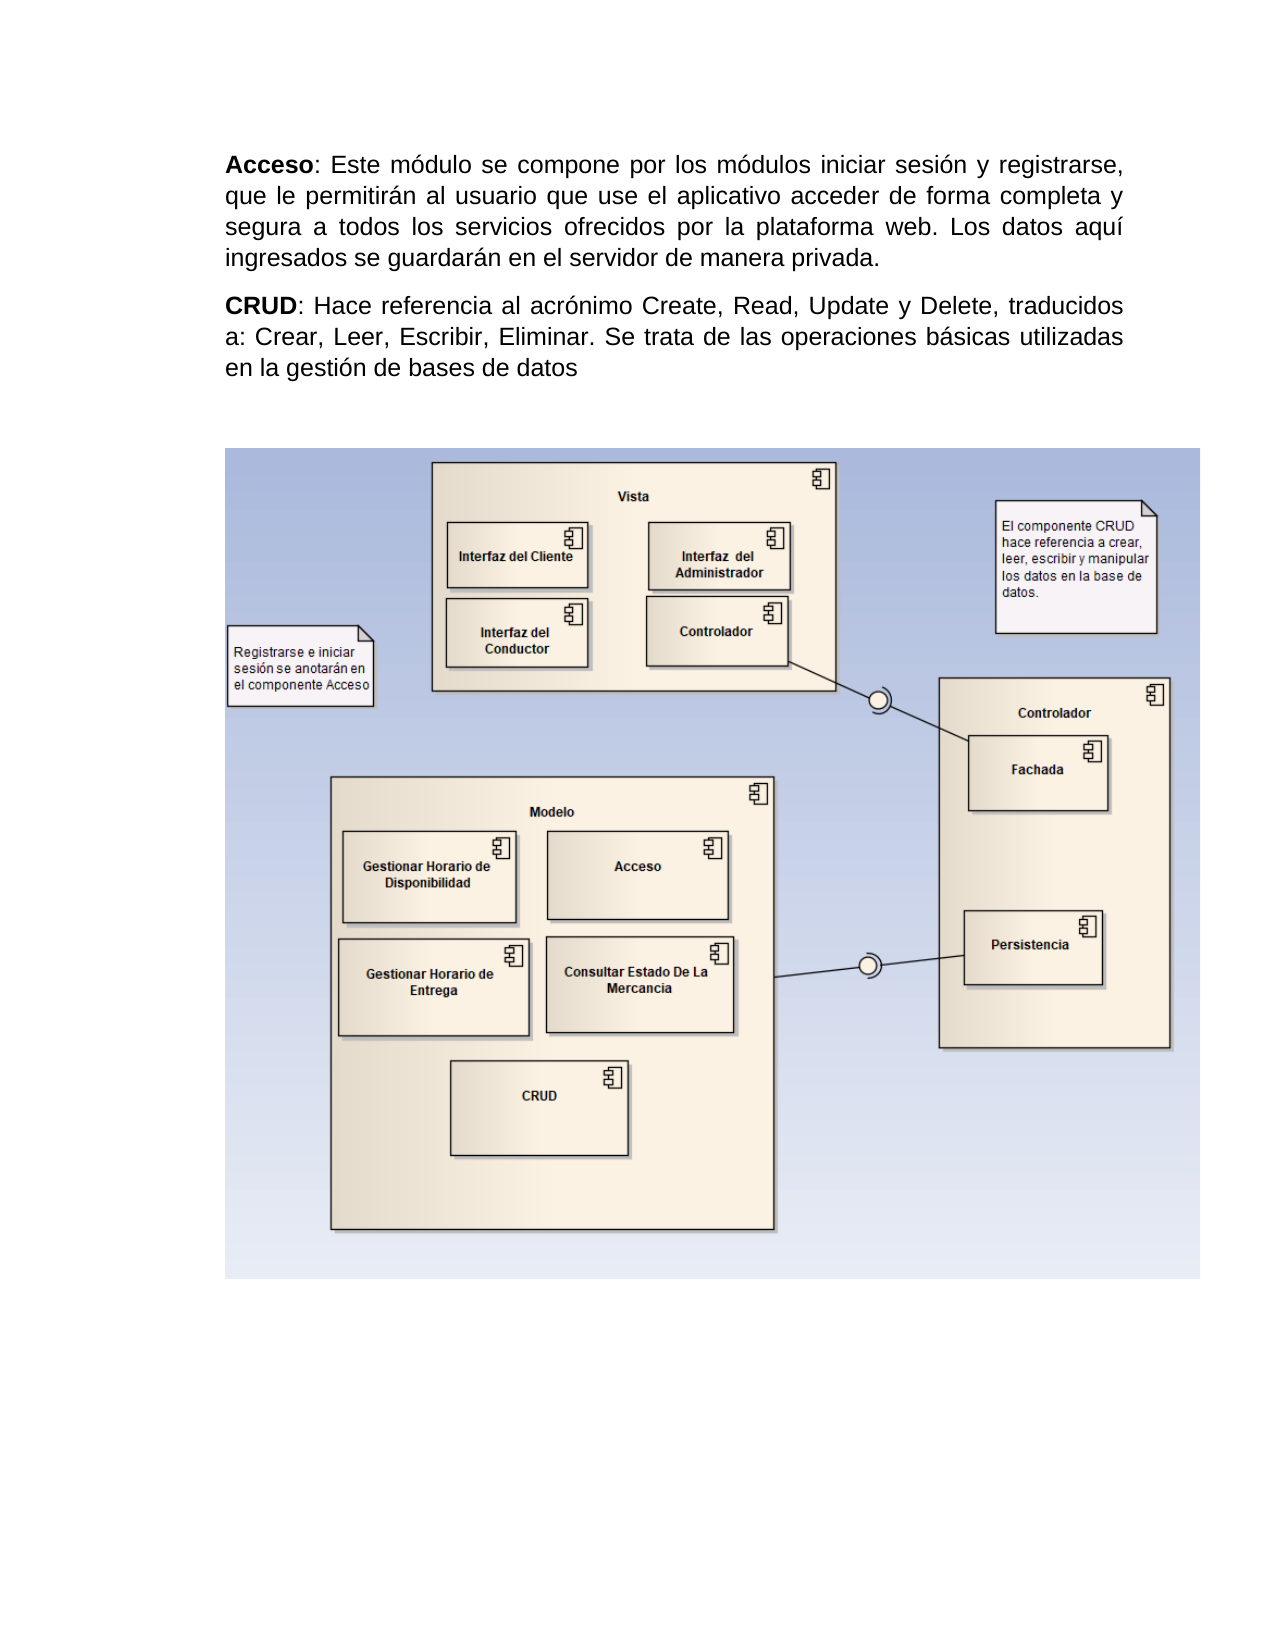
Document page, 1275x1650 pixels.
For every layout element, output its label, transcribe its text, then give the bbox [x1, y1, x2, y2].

text Acceso: Este módulo se compone por los módulos iniciar sesión y registrarse, que le permitirán al usuario que use el aplicativo acceder de forma completa y segura a todos los servicios ofrecidos por la plataforma web. Los datos aquí ingresados se guardarán en el servidor de manera privada. [225, 150, 1125, 272]
text CRUD: Hace referencia al acrónimo Create, Read, Update y Delete, traducidos a: Crear, Leer, Escribir, Eliminar. Se trata de las operaciones básicas utilizadas en la gestión de bases de datos [225, 291, 1125, 382]
picture [225, 448, 1200, 1279]
